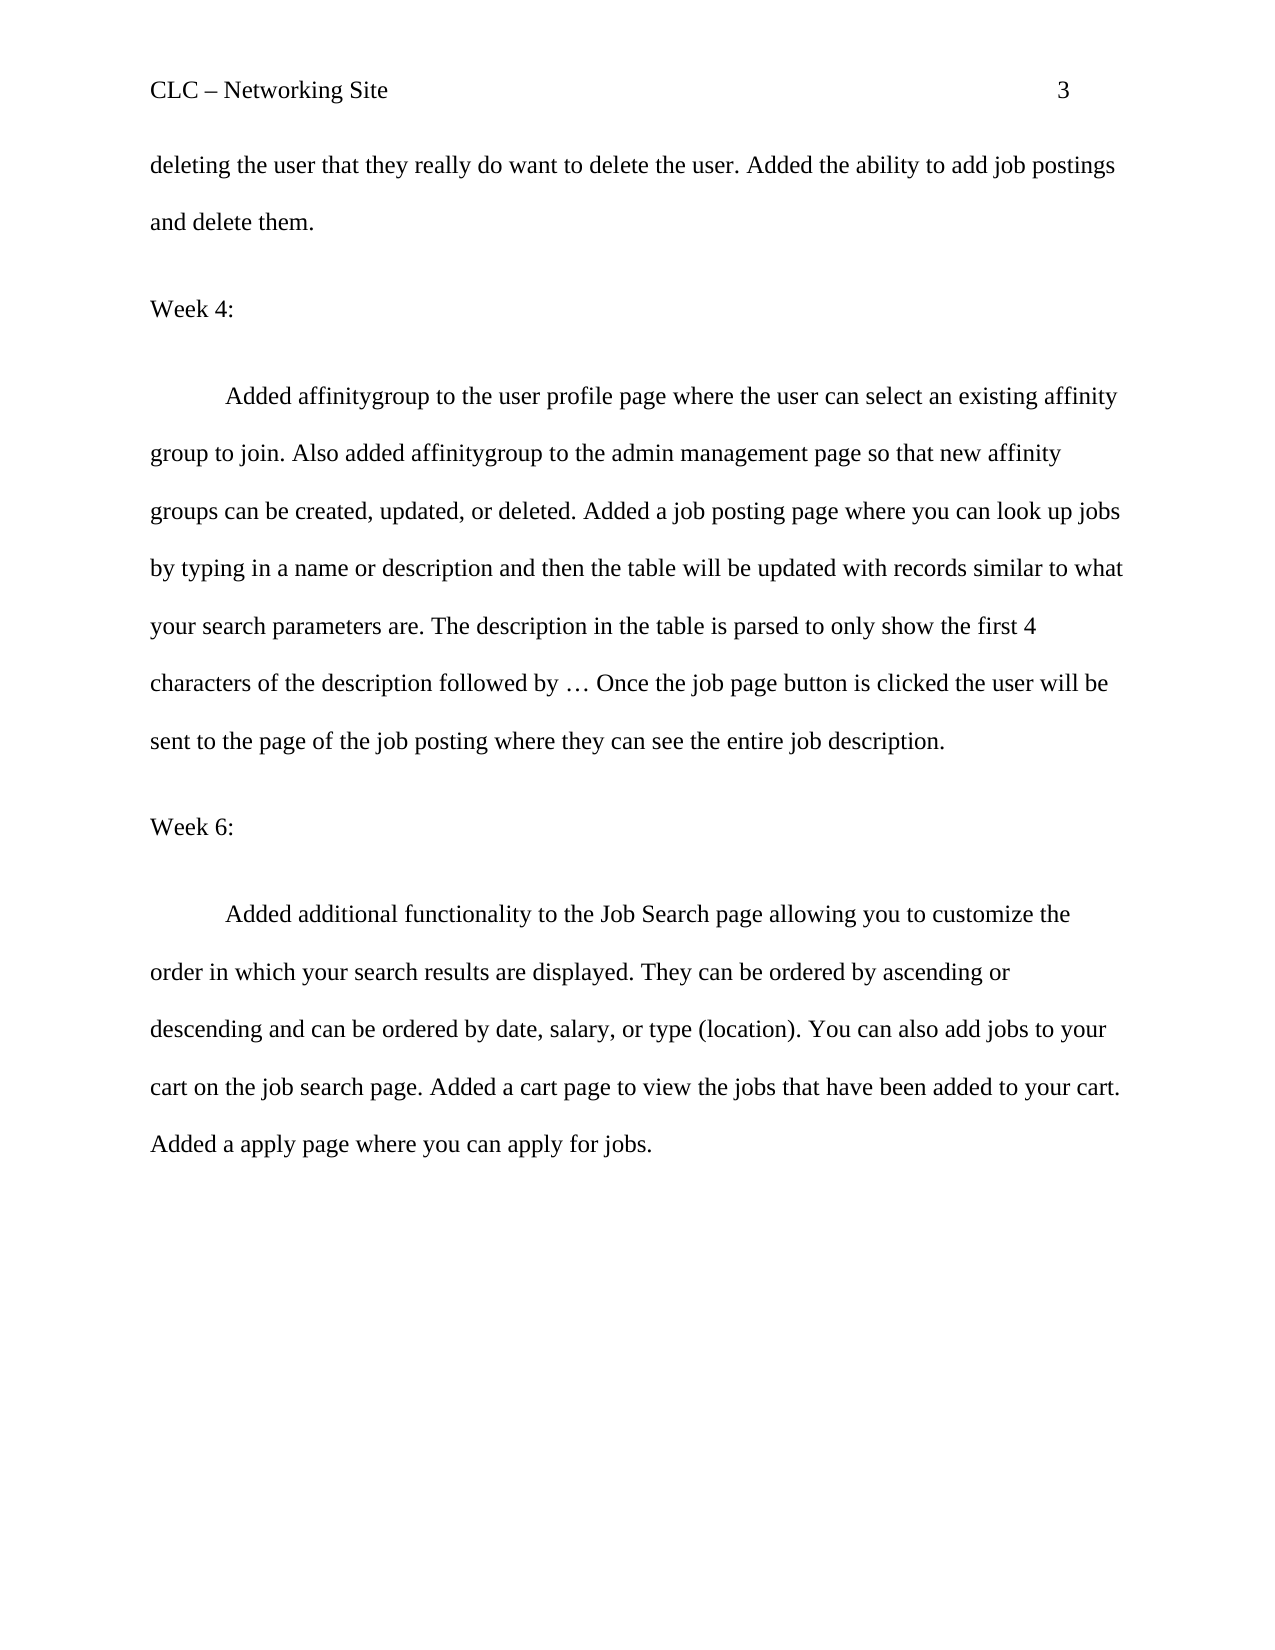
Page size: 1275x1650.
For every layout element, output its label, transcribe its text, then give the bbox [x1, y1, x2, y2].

text Week 4: [150, 294, 1125, 323]
text Added additional functionality to the Job Search page allowing you to customize the order in which your search results are displayed. They can be ordered by ascending or descending and can be ordered by date, salary, or type (location). You can also add jobs to your cart on the job search page. Added a cart page to view the jobs that have been added to your cart. Added a apply page where you can apply for jobs. [150, 899, 1125, 1158]
text Added affinitygroup to the user profile page where the user can select an existing affinity group to join. Also added affinitygroup to the admin management page so that new affinity groups can be created, updated, or deleted. Added a job posting page where you can look up jobs by typing in a name or description and then the table will be updated with records similar to what your search parameters are. The description in the table is parsed to only show the first 4 characters of the description followed by … Once the job page button is clicked the user will be sent to the page of the job posting where they can see the entire job description. [150, 381, 1125, 754]
text Week 6: [150, 812, 1125, 841]
